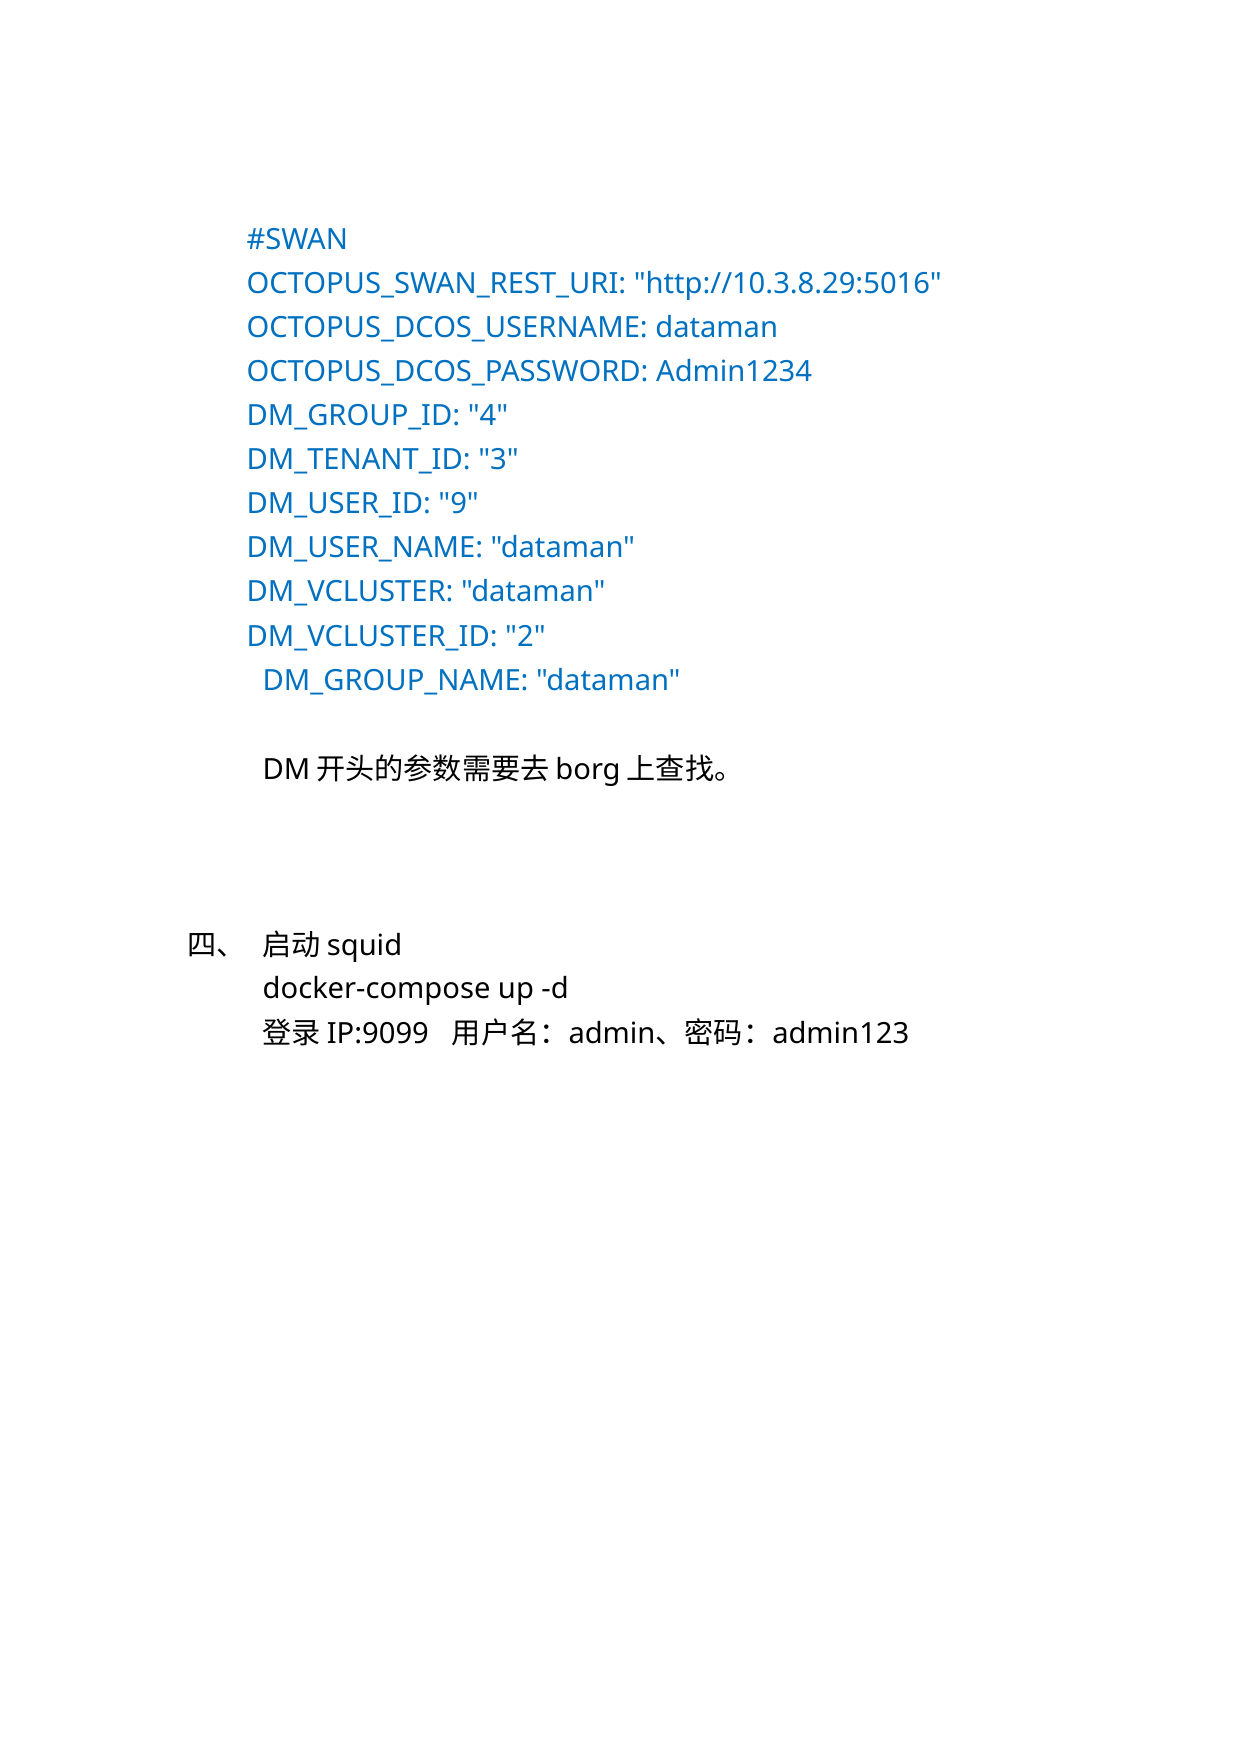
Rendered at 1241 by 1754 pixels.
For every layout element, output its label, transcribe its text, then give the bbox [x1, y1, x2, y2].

text DM_VCLUSTER: "dataman" [187, 568, 1053, 613]
text OCTOPUS_DCOS_USERNAME: dataman [187, 304, 1053, 348]
text DM_TENANT_ID: "3" [187, 436, 1053, 480]
text DM_GROUP_ID: "4" [187, 392, 1053, 436]
text DM_USER_NAME: "dataman" [187, 524, 1053, 568]
list docker-compose up -d [262, 965, 1053, 1009]
list DM开头的参数需要去borg上查找。 [262, 745, 1053, 789]
text OCTOPUS_DCOS_PASSWORD: Admin1234 [187, 348, 1053, 392]
text OCTOPUS_SWAN_REST_URI: "http://10.3.8.29:5016" [187, 260, 1053, 304]
list 启动squid [187, 921, 1053, 965]
list 登录IP:9099 用户名：admin、密码：admin123 [262, 1009, 1053, 1053]
list DM_GROUP_NAME: "dataman" [262, 657, 1053, 701]
text #SWAN [187, 216, 1053, 260]
text DM_VCLUSTER_ID: "2" [187, 613, 1053, 657]
text DM_USER_ID: "9" [187, 480, 1053, 524]
